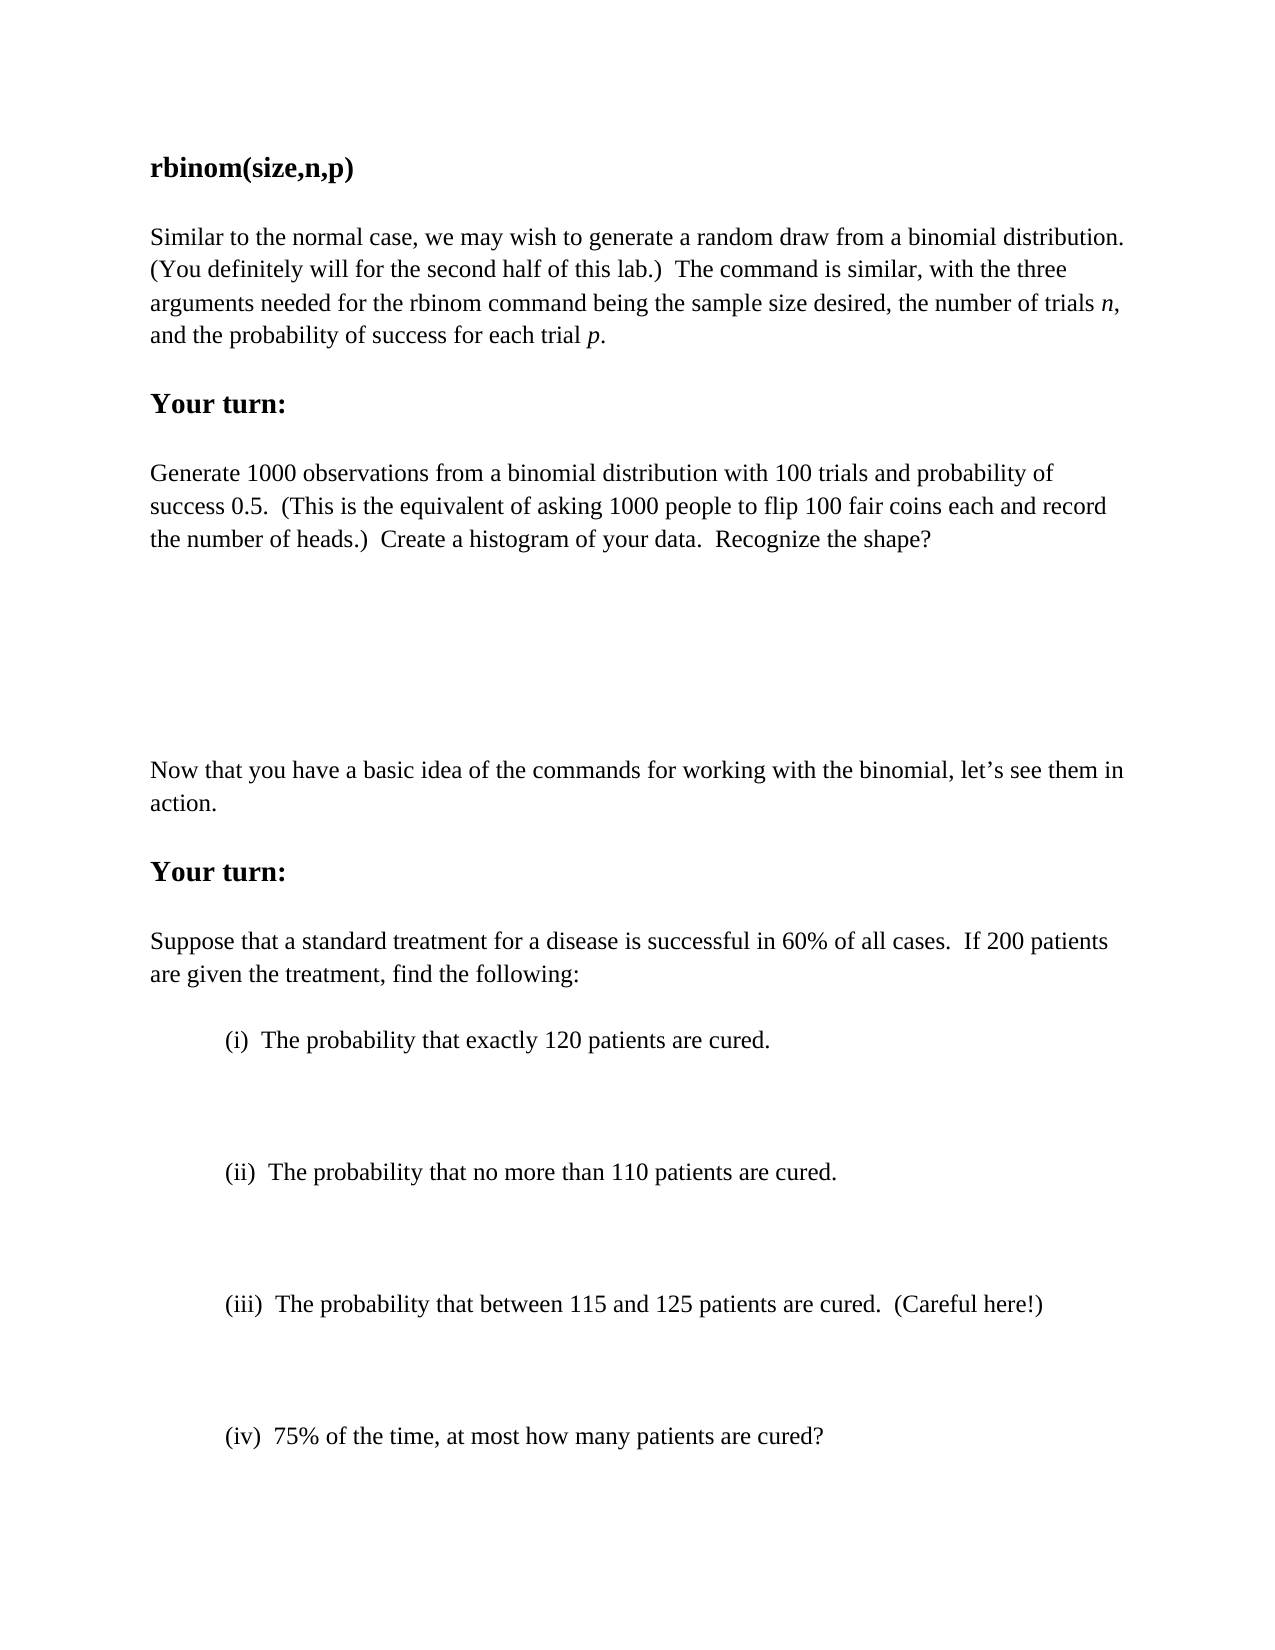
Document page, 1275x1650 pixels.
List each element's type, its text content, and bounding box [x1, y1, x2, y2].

text Similar to the normal case, we may wish to generate a random draw from a binomial distribution. (You definitely will for the second half of this lab.) The command is similar, with the three arguments needed for the rbinom command being the sample size desired, the number of trials n, and the probability of success for each trial p. [150, 222, 1125, 349]
text (iv) 75% of the time, at most how many patients are cured? [150, 1421, 1125, 1450]
text Generate 1000 observations from a binomial distribution with 100 trials and probability of success 0.5. (This is the equivalent of asking 1000 people to flip 100 fair coins each and record the number of heads.) Create a histogram of your data. Recognize the shape? [150, 458, 1125, 553]
text rbinom(size,n,p) [150, 150, 1125, 183]
text (i) The probability that exactly 120 patients are cured. [150, 1025, 1125, 1054]
text Now that you have a basic idea of the commands for working with the binomial, let’s see them in action. [150, 755, 1125, 817]
text (ii) The probability that no more than 110 patients are cured. [150, 1157, 1125, 1186]
text Your turn: [150, 854, 1125, 888]
text (iii) The probability that between 115 and 125 patients are cured. (Careful here!) [150, 1289, 1125, 1318]
text Your turn: [150, 387, 1125, 420]
text Suppose that a standard treatment for a disease is successful in 60% of all cases. If 200 patients are given the treatment, find the following: [150, 926, 1125, 988]
